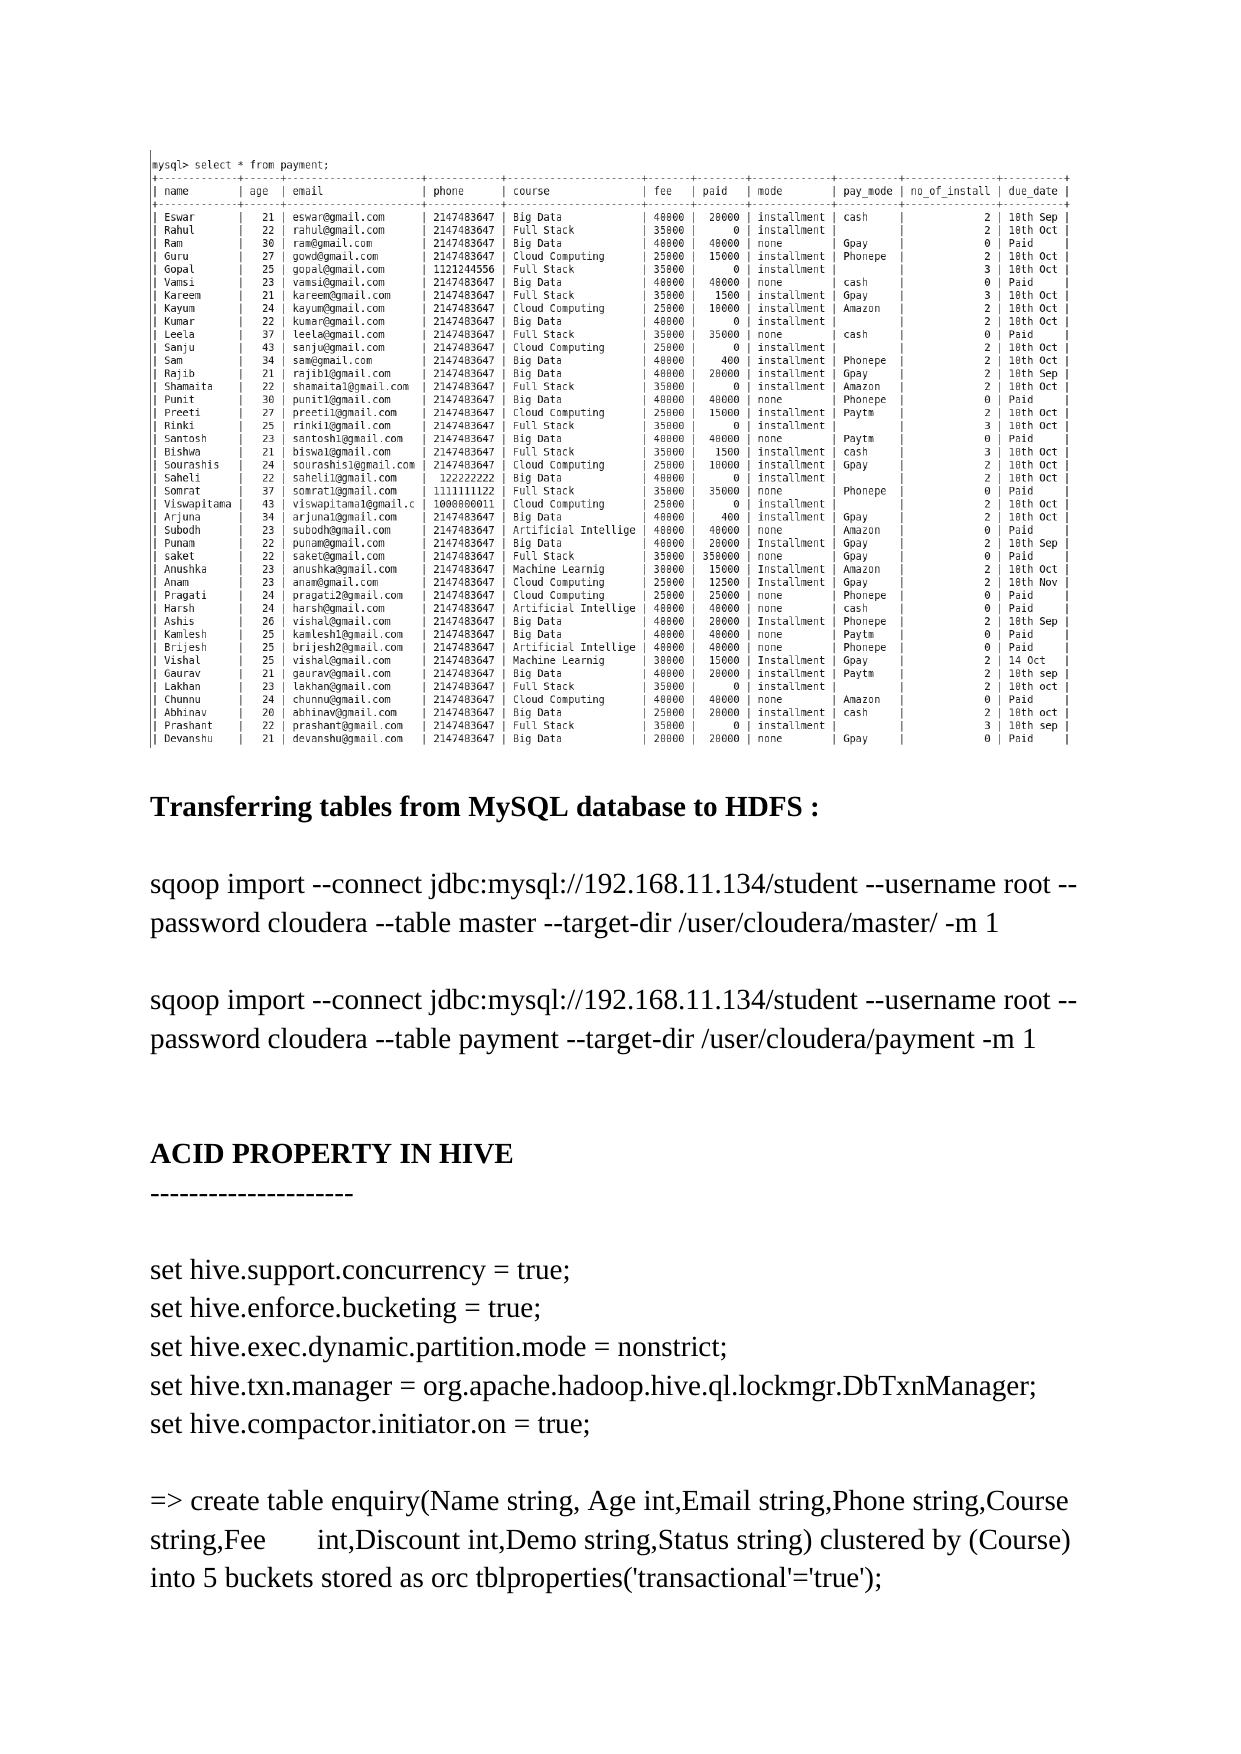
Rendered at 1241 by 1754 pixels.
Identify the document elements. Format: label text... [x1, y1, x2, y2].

text sqoop import --connect jdbc:mysql://192.168.11.134/student --username root --password cloudera --table master --target-dir /user/cloudera/master/ -m 1 [150, 867, 1090, 939]
text ACID PROPERTY IN HIVE [150, 1136, 1090, 1170]
text Transferring tables from MySQL database to HDFS : [150, 789, 1090, 823]
text set hive.exec.dynamic.partition.mode = nonstrict; [150, 1329, 1090, 1363]
text set hive.enforce.bucketing = true; [150, 1291, 1090, 1324]
text sqoop import --connect jdbc:mysql://192.168.11.134/student --username root --password cloudera --table payment --target-dir /user/cloudera/payment -m 1 [150, 982, 1090, 1054]
text set hive.compactor.initiator.on = true; [150, 1406, 1090, 1440]
picture [150, 150, 1091, 748]
text --------------------- [150, 1175, 1090, 1208]
text set hive.txn.manager = org.apache.hadoop.hive.ql.lockmgr.DbTxnManager; [150, 1368, 1090, 1401]
text set hive.support.concurrency = true; [150, 1252, 1090, 1286]
text => create table enquiry(Name string, Age int,Email string,Phone string,Course string,Fee int,Discount int,Demo string,Status string) clustered by (Course) into 5 buckets stored as orc tblproperties('transactional'='true'); [150, 1483, 1090, 1594]
